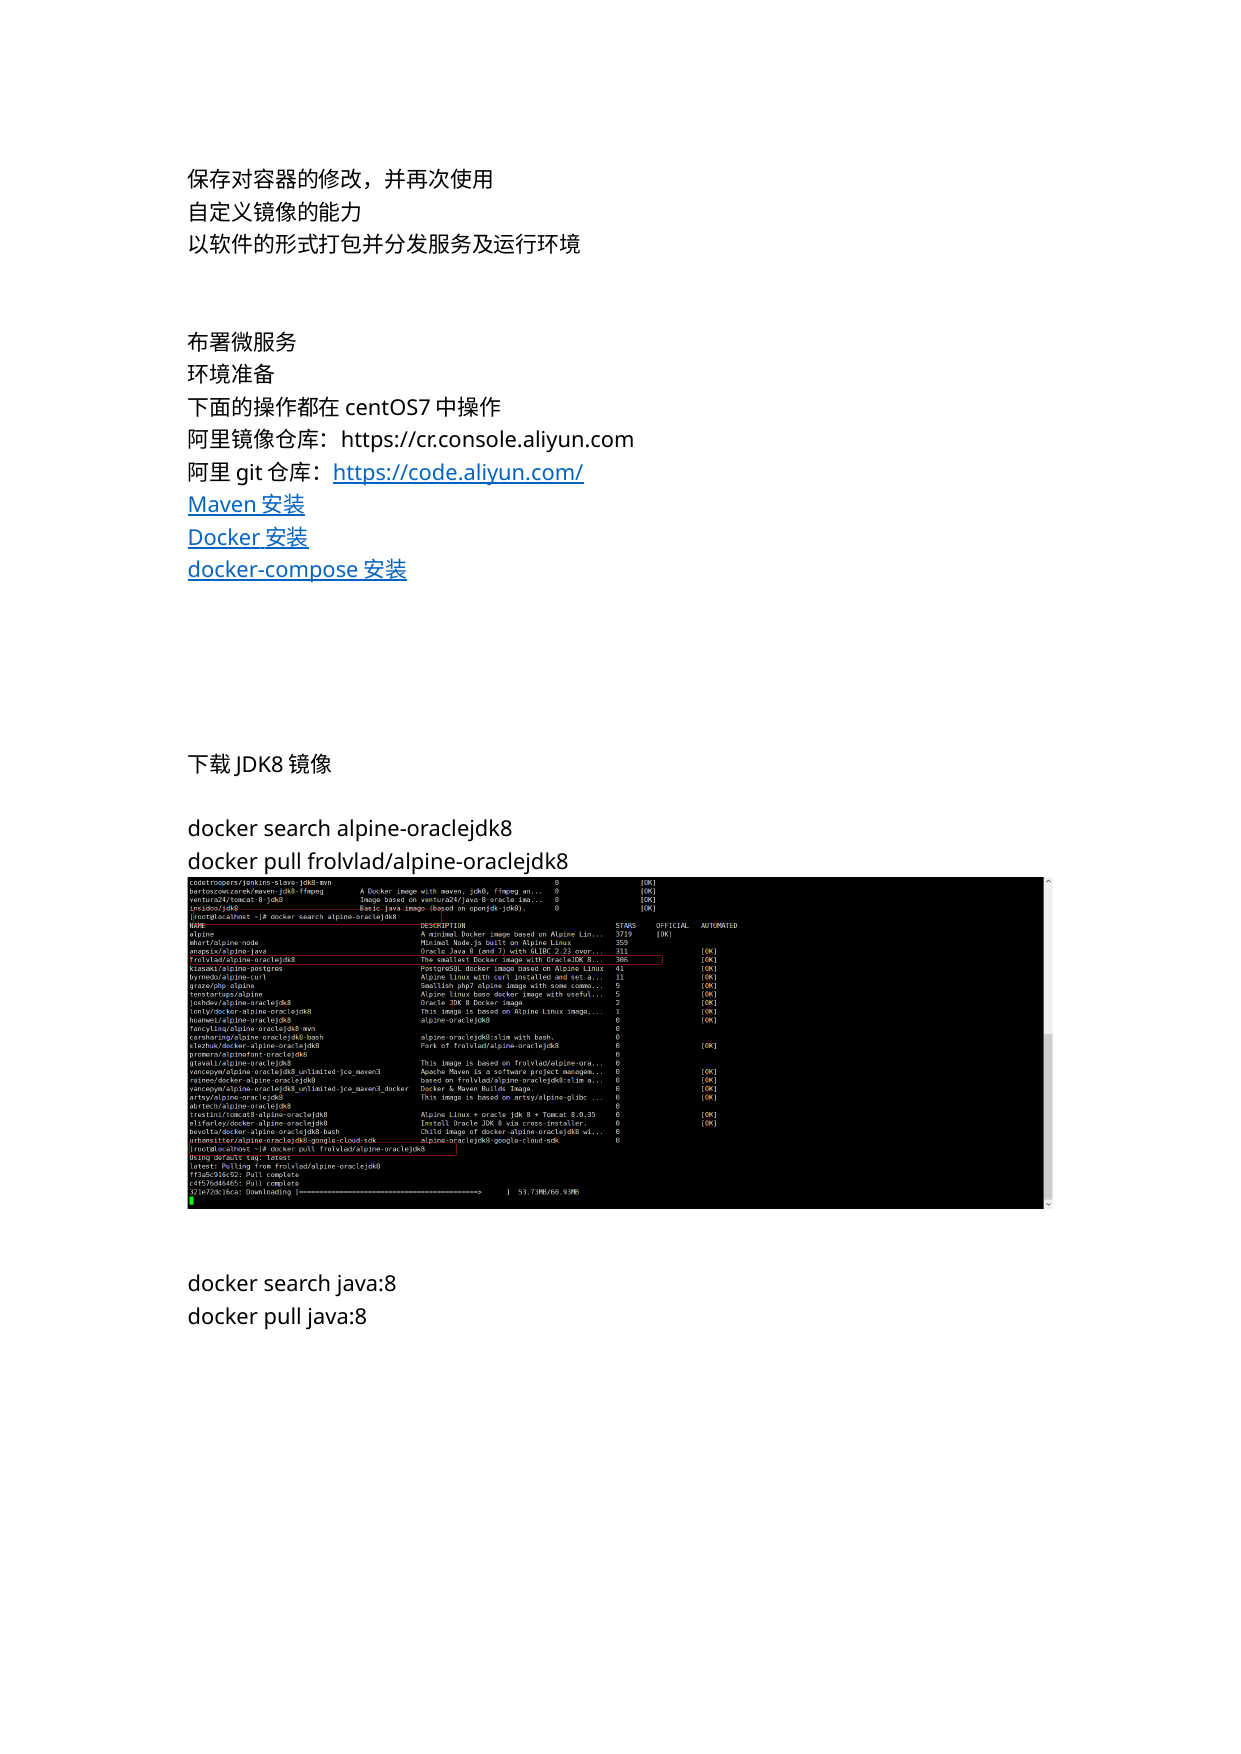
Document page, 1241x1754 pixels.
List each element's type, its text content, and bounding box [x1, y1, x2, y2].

text 下面的操作都在centOS7中操作 [187, 389, 1053, 422]
text docker search java:8 [187, 1267, 1053, 1299]
picture [187, 877, 1053, 1209]
text 布署微服务 [187, 324, 1053, 357]
text 下载JDK8镜像 [187, 747, 1053, 779]
text docker pull java:8 [187, 1299, 1053, 1332]
text 以软件的形式打包并分发服务及运行环境 [187, 227, 1053, 259]
text 保存对容器的修改，并再次使用 [187, 162, 1053, 194]
text 自定义镜像的能力 [187, 194, 1053, 227]
text 环境准备 [187, 357, 1053, 389]
text 阿里镜像仓库：https://cr.console.aliyun.com [187, 422, 1053, 454]
text 阿里git仓库：https://code.aliyun.com/ [187, 454, 1053, 487]
text docker-compose安装 [187, 552, 1053, 584]
text Maven安装 [187, 487, 1053, 519]
text docker search alpine-oraclejdk8 [187, 812, 1053, 844]
text Docker安装 [187, 519, 1053, 552]
text docker pull frolvlad/alpine-oraclejdk8 [187, 844, 1053, 877]
